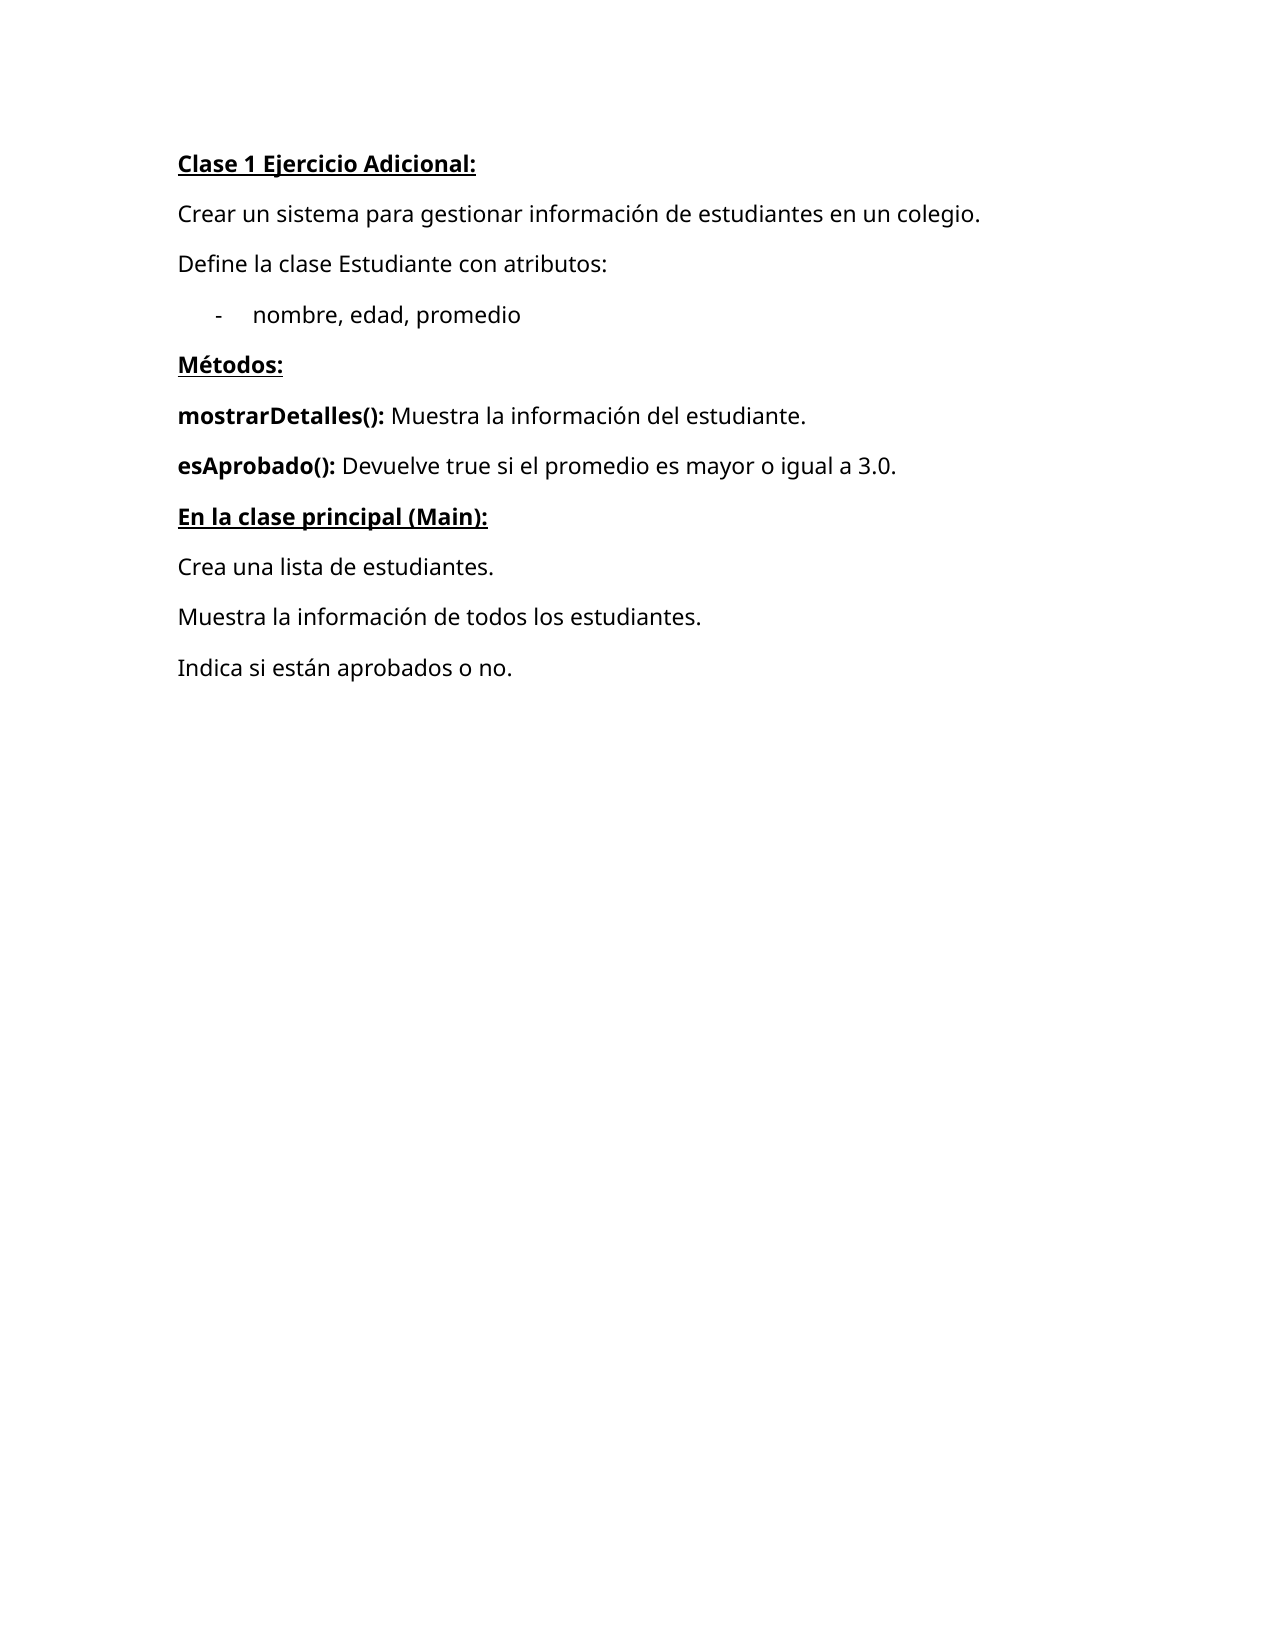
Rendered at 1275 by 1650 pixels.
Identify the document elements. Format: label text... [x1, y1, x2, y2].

list nombre, edad, promedio [215, 299, 1098, 330]
text Indica si están aprobados o no. [177, 652, 1098, 683]
text Métodos: [177, 349, 1098, 381]
text Muestra la información de todos los estudiantes. [177, 601, 1098, 633]
text Clase 1 Ejercicio Adicional: [177, 148, 1098, 179]
text Crear un sistema para gestionar información de estudiantes en un colegio. [177, 198, 1098, 229]
text En la clase principal (Main): [177, 501, 1098, 532]
text Define la clase Estudiante con atributos: [177, 248, 1098, 280]
text Crea una lista de estudiantes. [177, 551, 1098, 582]
text esAprobado(): Devuelve true si el promedio es mayor o igual a 3.0. [177, 450, 1098, 481]
text mostrarDetalles(): Muestra la información del estudiante. [177, 400, 1098, 431]
